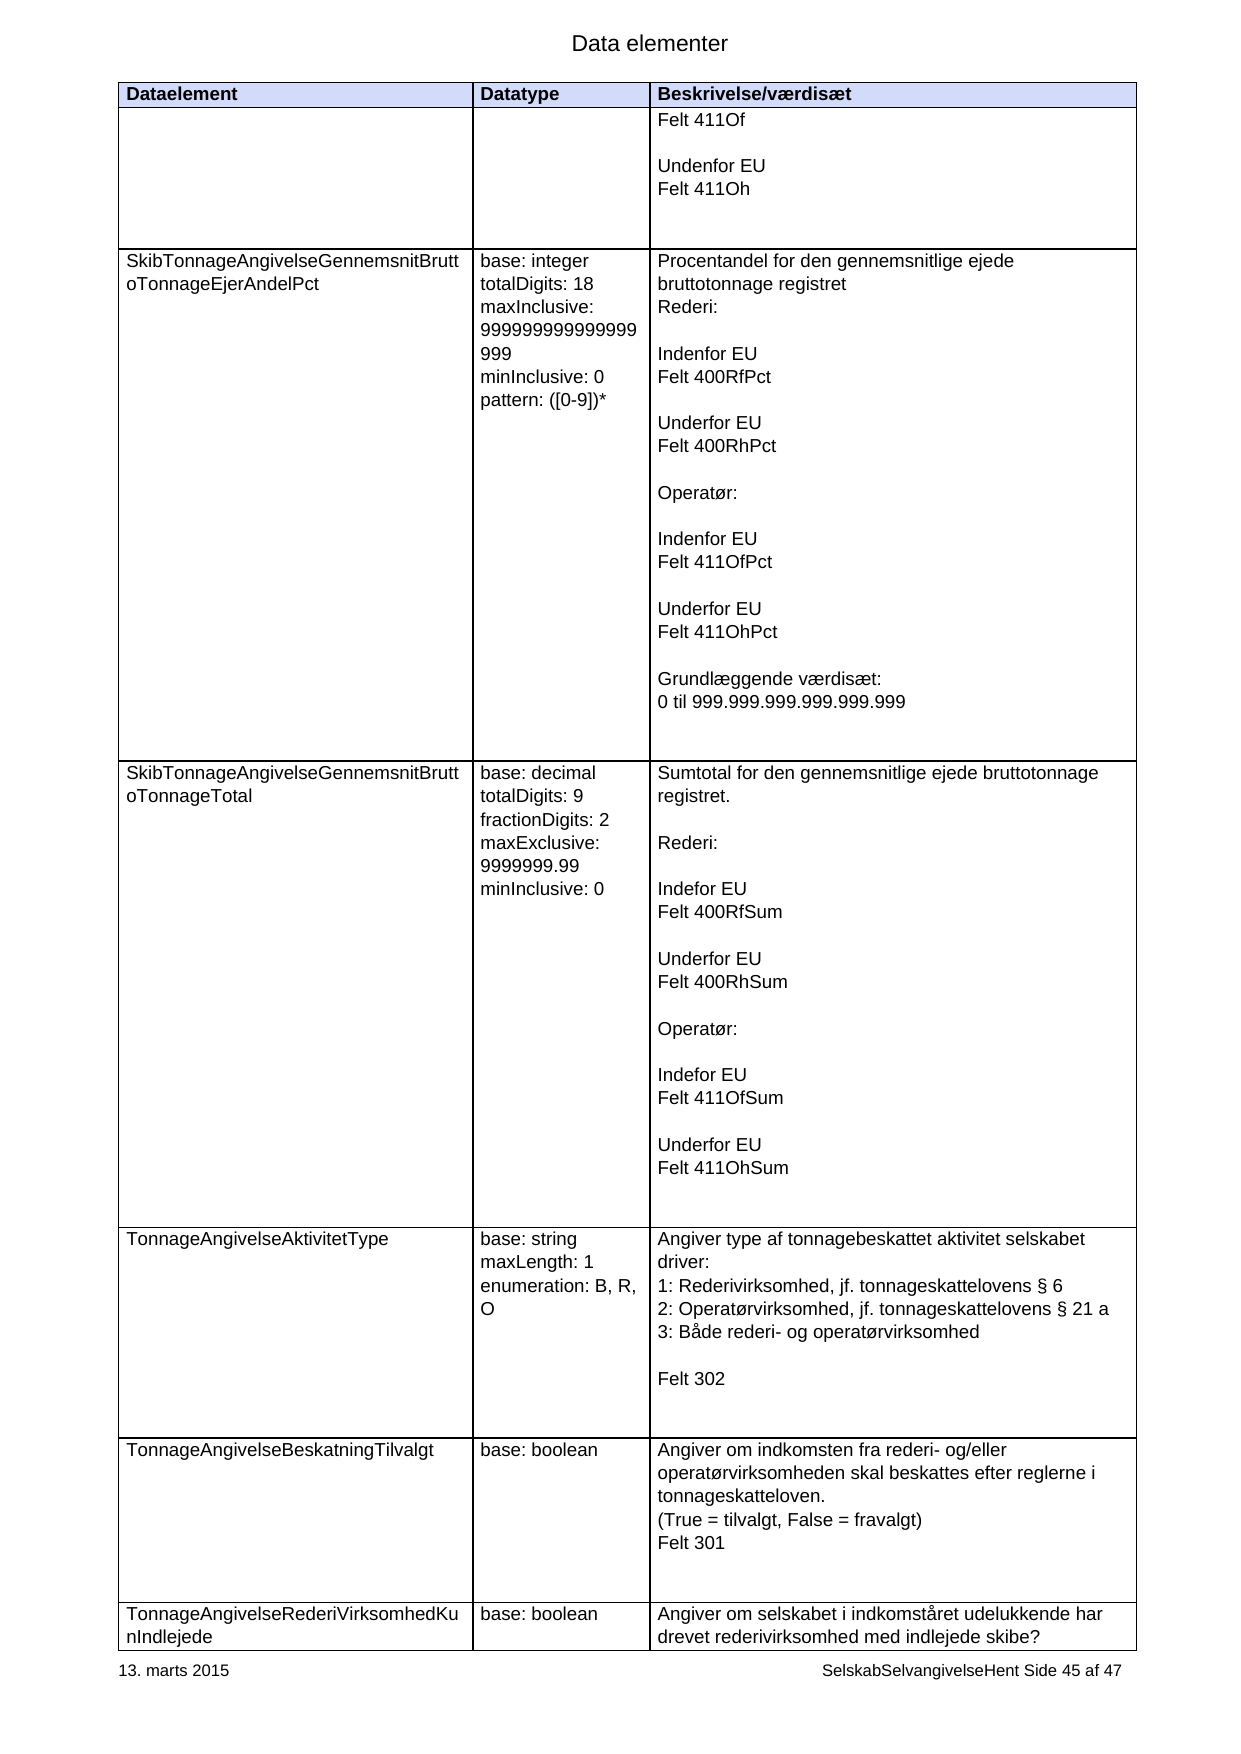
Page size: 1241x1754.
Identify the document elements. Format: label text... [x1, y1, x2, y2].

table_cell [119, 108, 472, 248]
table_cell base: string maxLength: 1 enumeration: B, R, O [474, 1228, 649, 1437]
table_cell Angiver type af tonnagebeskattet aktivitet selskabet driver: 1: Rederivirksomhed, jf. tonnageskattelovens § 6 2: Operatørvirksomhed, jf. tonnageskattelovens § 21 a 3: Både rederi- og operatørvirksomhed Felt 302 [651, 1228, 1136, 1437]
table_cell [474, 108, 649, 248]
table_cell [651, 1603, 1136, 1650]
table_cell TonnageAngivelseBeskatningTilvalgt [119, 1439, 472, 1601]
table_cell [651, 108, 1136, 248]
table_cell Angiver om indkomsten fra rederi- og/eller operatørvirksomheden skal beskattes efter reglerne i tonnageskatteloven. (True = tilvalgt, False = fravalgt) Felt 301 [651, 1439, 1136, 1601]
table_cell TonnageAngivelseAktivitetType [119, 1228, 472, 1437]
table_header Beskrivelse/værdisæt [651, 83, 1136, 107]
table_header Datatype [474, 83, 649, 107]
table_cell SkibTonnageAngivelseGennemsnitBruttoTonnageEjerAndelPct [119, 250, 472, 760]
table_cell base: boolean [474, 1603, 649, 1650]
table_cell base: integer totalDigits: 18 maxInclusive: 999999999999999999 minInclusive: 0 pattern: ([0-9])* [474, 250, 649, 760]
table_cell base: boolean [474, 1439, 649, 1601]
table_cell Sumtotal for den gennemsnitlige ejede bruttotonnage registret. Rederi: Indefor EU Felt 400RfSum Underfor EU Felt 400RhSum Operatør: Indefor EU Felt 411OfSum Underfor EU Felt 411OhSum [651, 762, 1136, 1227]
table_cell Procentandel for den gennemsnitlige ejede bruttotonnage registret Rederi: Indenfor EU Felt 400RfPct Underfor EU Felt 400RhPct Operatør: Indenfor EU Felt 411OfPct Underfor EU Felt 411OhPct Grundlæggende værdisæt: 0 til 999.999.999.999.999.999 [651, 250, 1136, 760]
table_cell base: decimal totalDigits: 9 fractionDigits: 2 maxExclusive: 9999999.99 minInclusive: 0 [474, 762, 649, 1227]
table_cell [119, 1603, 472, 1650]
table_header Dataelement [119, 83, 472, 107]
table_cell SkibTonnageAngivelseGennemsnitBruttoTonnageTotal [119, 762, 472, 1227]
